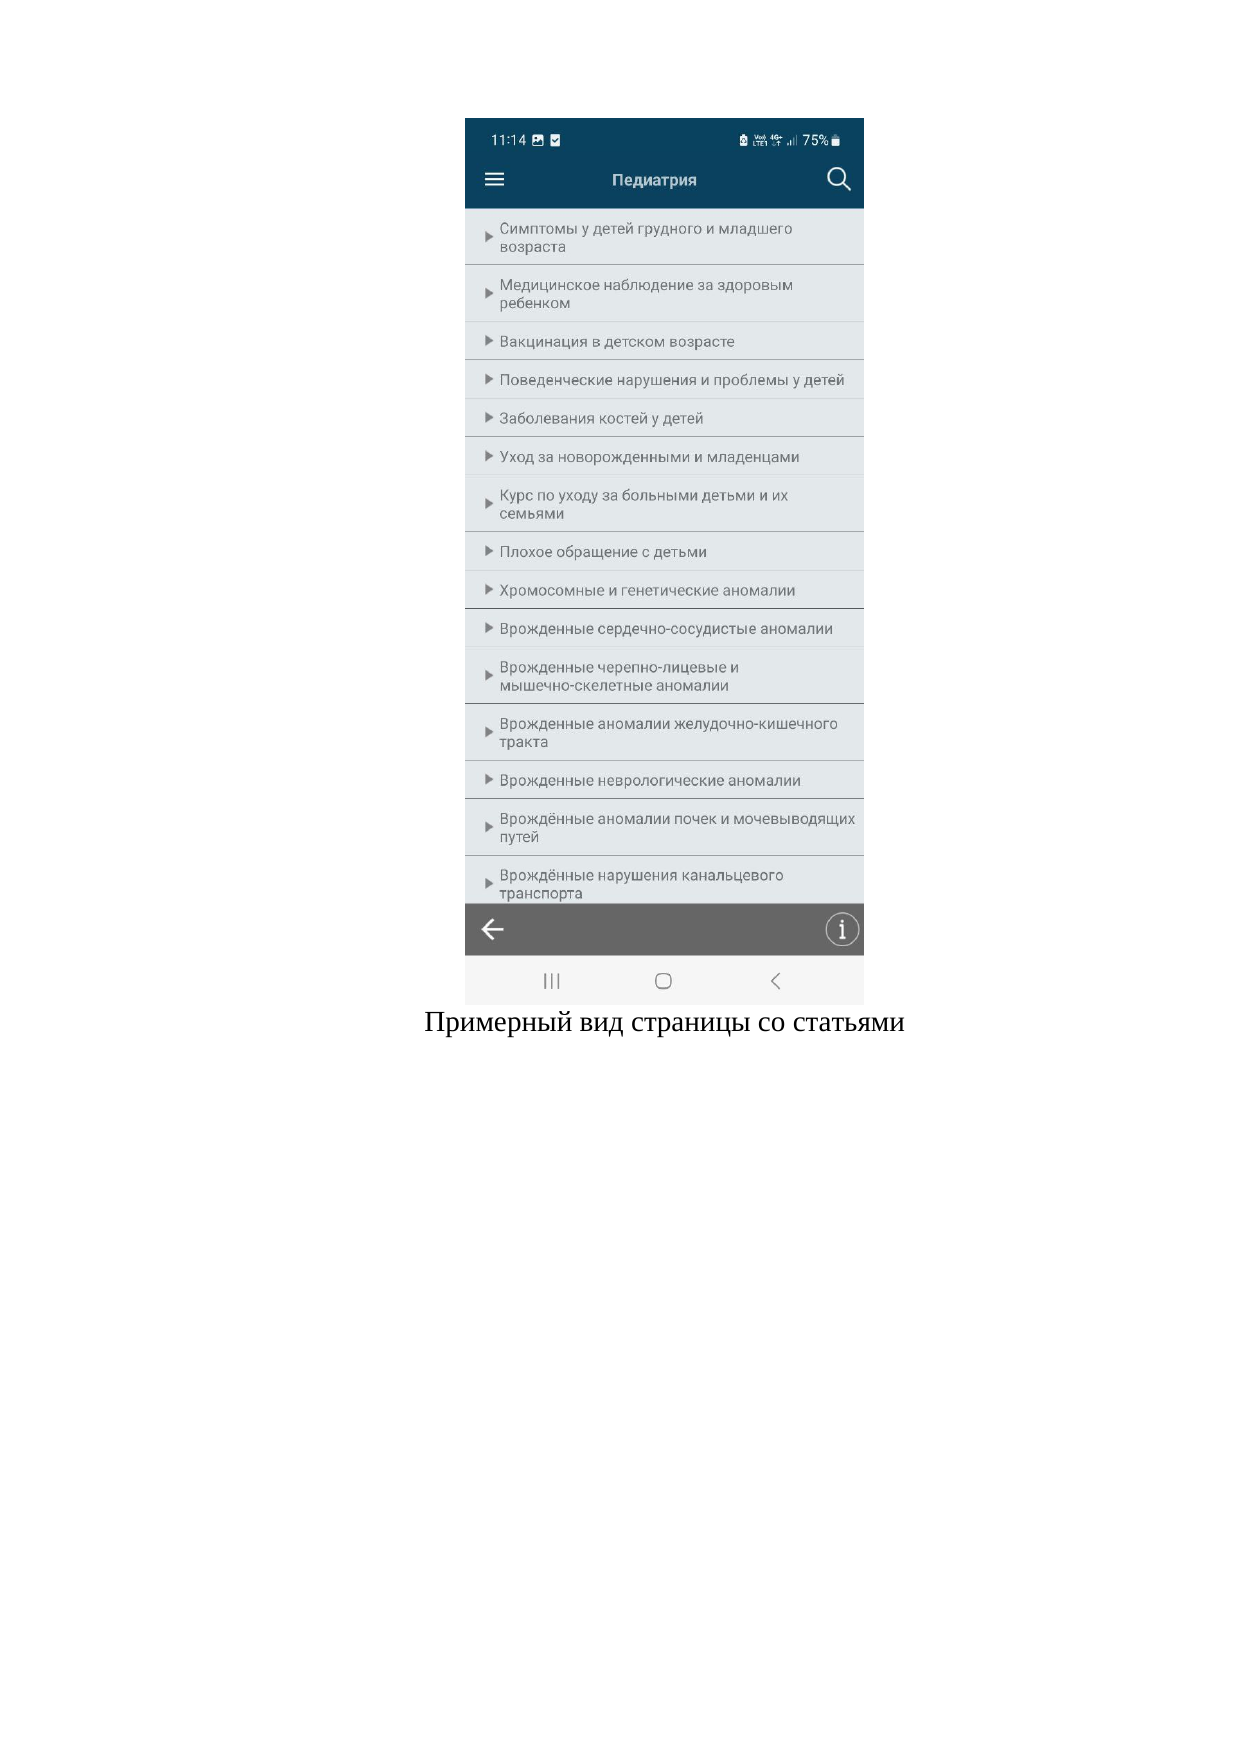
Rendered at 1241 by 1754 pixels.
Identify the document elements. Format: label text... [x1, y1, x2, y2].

text Примерный вид страницы со статьями [177, 1004, 1152, 1038]
picture [465, 209, 864, 1005]
picture [465, 118, 864, 206]
